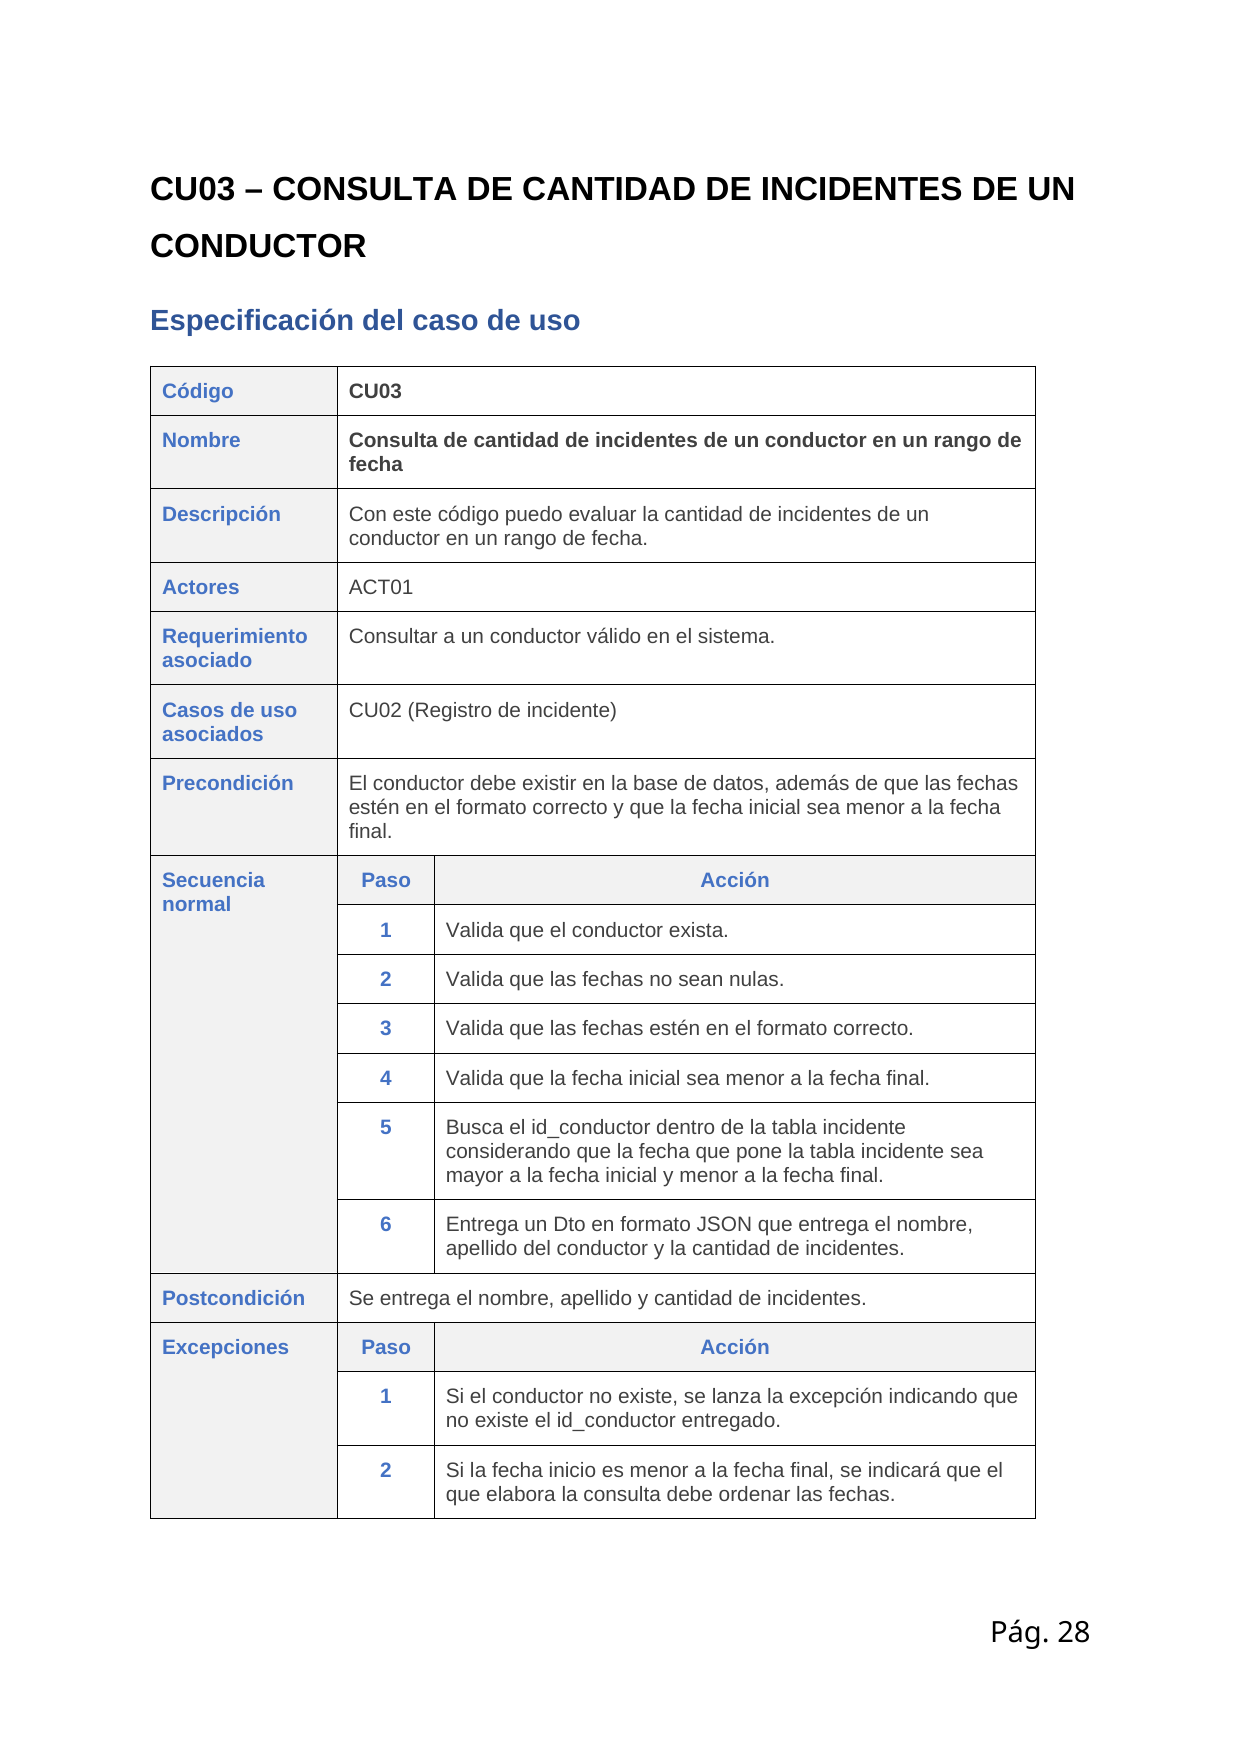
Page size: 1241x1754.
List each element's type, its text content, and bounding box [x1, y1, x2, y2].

table_cell 1 [338, 1372, 434, 1444]
table_cell Postcondición [151, 1274, 337, 1322]
table_cell Secuencia normal [151, 856, 337, 1272]
table_header Código [151, 367, 337, 415]
table_cell 6 [338, 1200, 434, 1272]
table_cell Excepciones [151, 1323, 337, 1518]
table_cell 2 [338, 955, 434, 1003]
table_cell Si la fecha inicio es menor a la fecha final, se indicará que el que elabora la consulta debe ordenar las fechas. [435, 1446, 1035, 1518]
table_cell Valida que las fechas estén en el formato correcto. [435, 1004, 1035, 1052]
table_cell Consultar a un conductor válido en el sistema. [338, 612, 1035, 684]
table_cell Se entrega el nombre, apellido y cantidad de incidentes. [338, 1274, 1035, 1322]
table_cell Entrega un Dto en formato JSON que entrega el nombre, apellido del conductor y la cantidad de incidentes. [435, 1200, 1035, 1272]
table_cell 1 [338, 905, 434, 954]
table_cell Descripción [151, 489, 337, 562]
table_cell ACT01 [338, 563, 1035, 611]
subtitle Especificación del caso de uso [150, 303, 1090, 336]
table_cell Acción [435, 1323, 1035, 1371]
table_cell Busca el id_conductor dentro de la tabla incidente considerando que la fecha que pone la tabla incidente sea mayor a la fecha inicial y menor a la fecha final. [435, 1103, 1035, 1199]
table_cell Requerimiento asociado [151, 612, 337, 684]
subtitle CU03 – CONSULTA DE CANTIDAD DE INCIDENTES DE UN CONDUCTOR [150, 169, 1090, 265]
table_cell Valida que el conductor exista. [435, 905, 1035, 954]
table_cell Valida que la fecha inicial sea menor a la fecha final. [435, 1054, 1035, 1102]
table_cell Valida que las fechas no sean nulas. [435, 955, 1035, 1003]
table_cell Actores [151, 563, 337, 611]
table_cell 2 [338, 1446, 434, 1518]
table_cell CU02 (Registro de incidente) [338, 685, 1035, 758]
table_cell Precondición [151, 759, 337, 855]
table_cell Con este código puedo evaluar la cantidad de incidentes de un conductor en un rango de fecha. [338, 489, 1035, 562]
table_cell 5 [338, 1103, 434, 1199]
table_cell Consulta de cantidad de incidentes de un conductor en un rango de fecha [338, 416, 1035, 488]
table_cell Acción [435, 856, 1035, 904]
table_cell 4 [338, 1054, 434, 1102]
table_cell Paso [338, 856, 434, 904]
table_header CU03 [338, 367, 1035, 415]
table_cell Paso [338, 1323, 434, 1371]
table_cell Si el conductor no existe, se lanza la excepción indicando que no existe el id_conductor entregado. [435, 1372, 1035, 1444]
table_cell Nombre [151, 416, 337, 488]
table_cell 3 [338, 1004, 434, 1052]
table_cell El conductor debe existir en la base de datos, además de que las fechas estén en el formato correcto y que la fecha inicial sea menor a la fecha final. [338, 759, 1035, 855]
table_cell Casos de uso asociados [151, 685, 337, 758]
